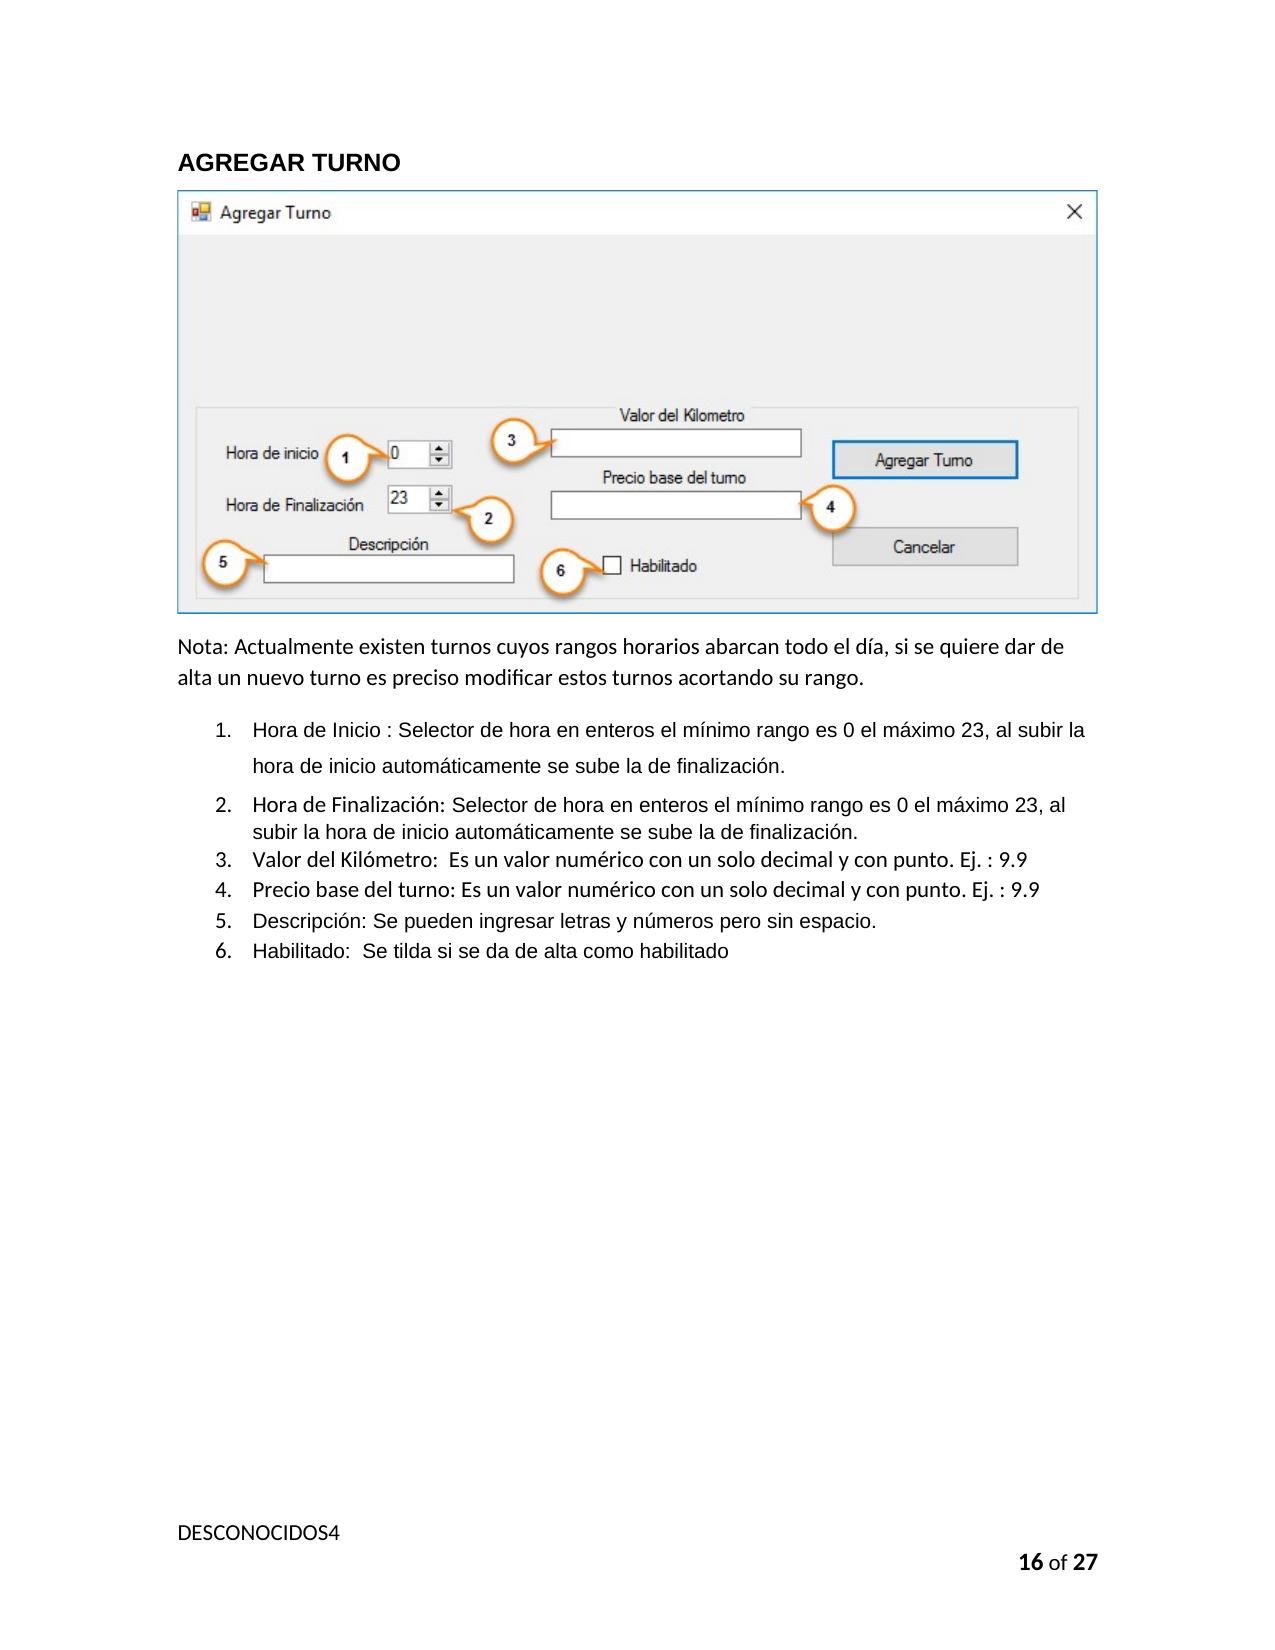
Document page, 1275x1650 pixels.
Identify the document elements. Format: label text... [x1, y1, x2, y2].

subtitle AGREGAR TURNO [177, 148, 1098, 176]
list Valor del Kilómetro: Es un valor numérico con un solo decimal y con punto. Ej. : 9.9 [215, 845, 1098, 873]
subtitle Hora de Inicio : Selector de hora en enteros el mínimo rango es 0 el máximo 23, al subir la hora de inicio automáticamente se sube la de finalización. [215, 718, 1098, 778]
list Habilitado: Se tilda si se da de alta como habilitado [215, 936, 1098, 964]
list Descripción: Se pueden ingresar letras y números pero sin espacio. [215, 906, 1098, 934]
list Precio base del turno: Es un valor numérico con un solo decimal y con punto. Ej. : 9.9 [215, 876, 1098, 904]
text Nota: Actualmente existen turnos cuyos rangos horarios abarcan todo el día, si se quiere dar de alta un nuevo turno es preciso modificar estos turnos acortando su rango. [177, 632, 1098, 691]
list Hora de Finalización: Selector de hora en enteros el mínimo rango es 0 el máximo 23, al subir la hora de inicio automáticamente se sube la de finalización. [215, 790, 1098, 843]
picture [177, 190, 1098, 614]
